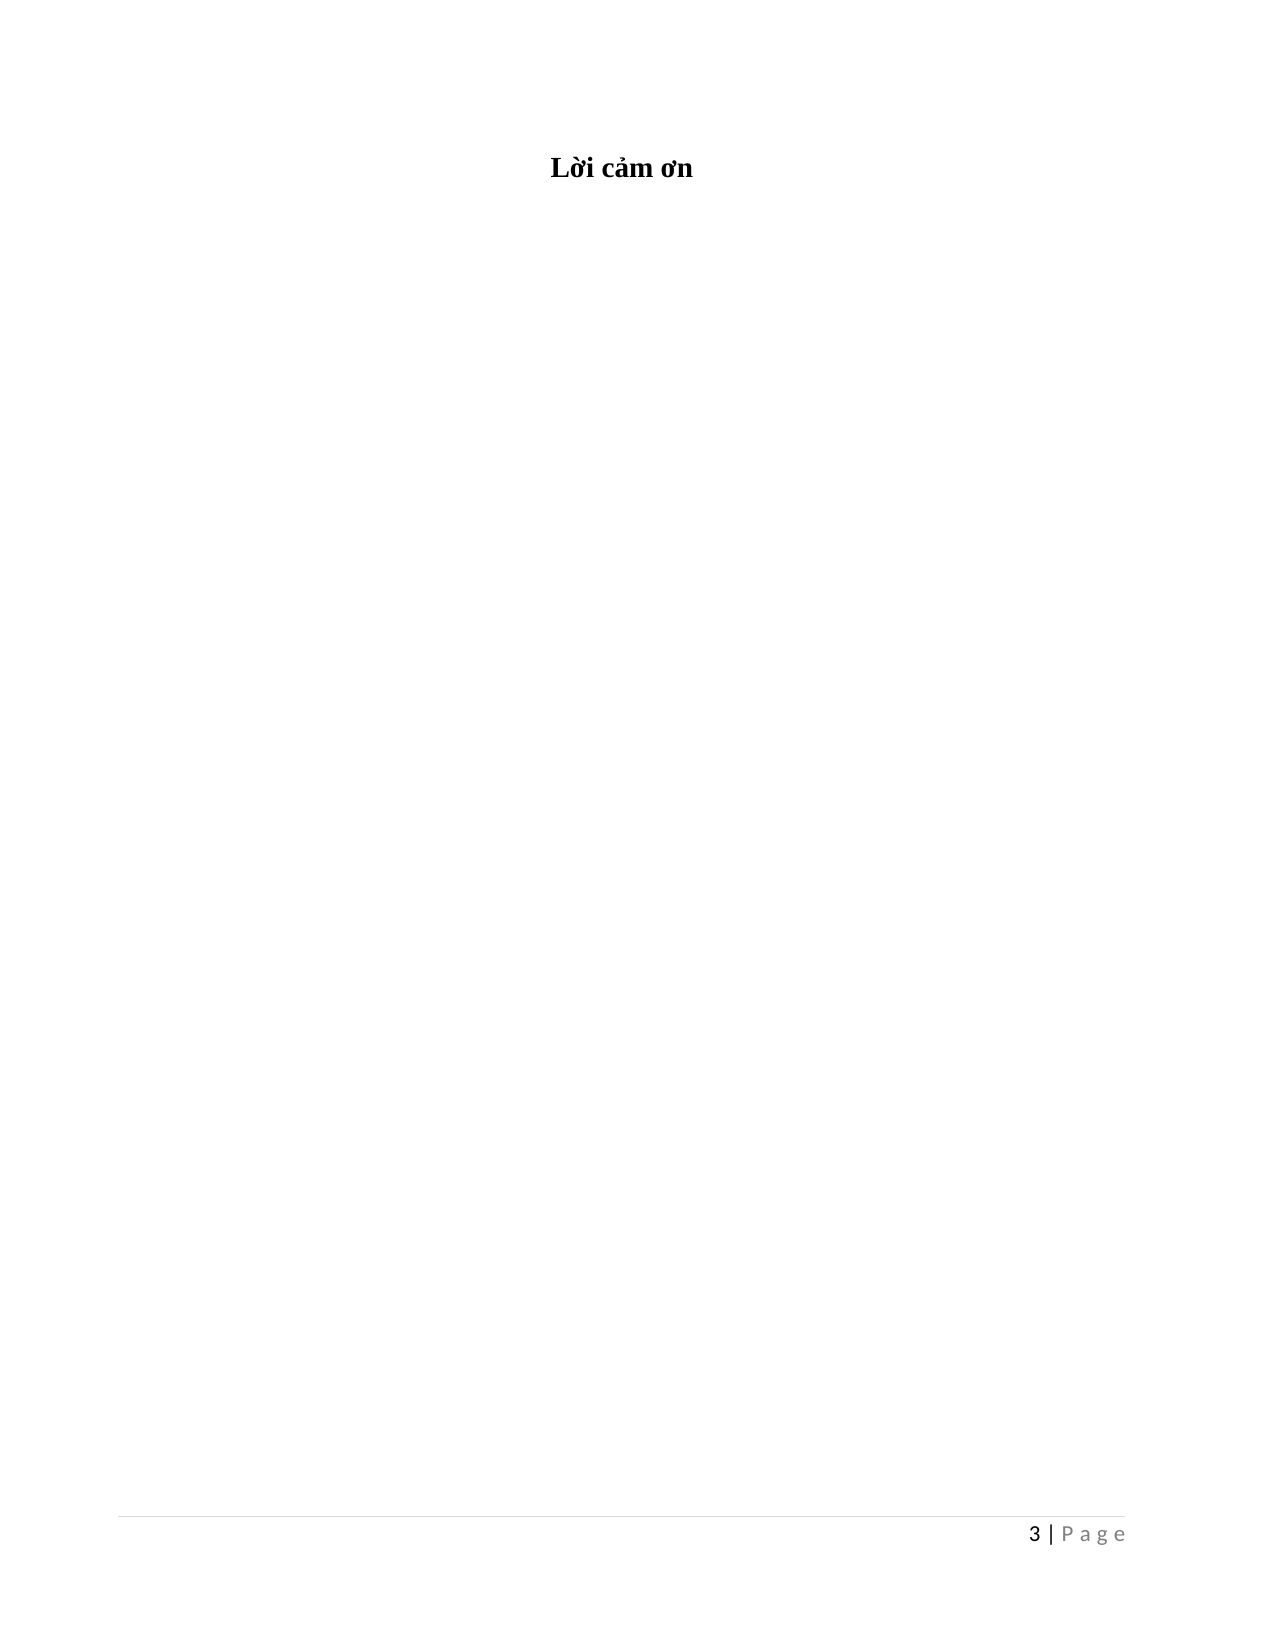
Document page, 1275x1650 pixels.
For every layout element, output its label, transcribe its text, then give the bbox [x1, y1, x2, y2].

text Lời cảm ơn [118, 150, 1125, 183]
